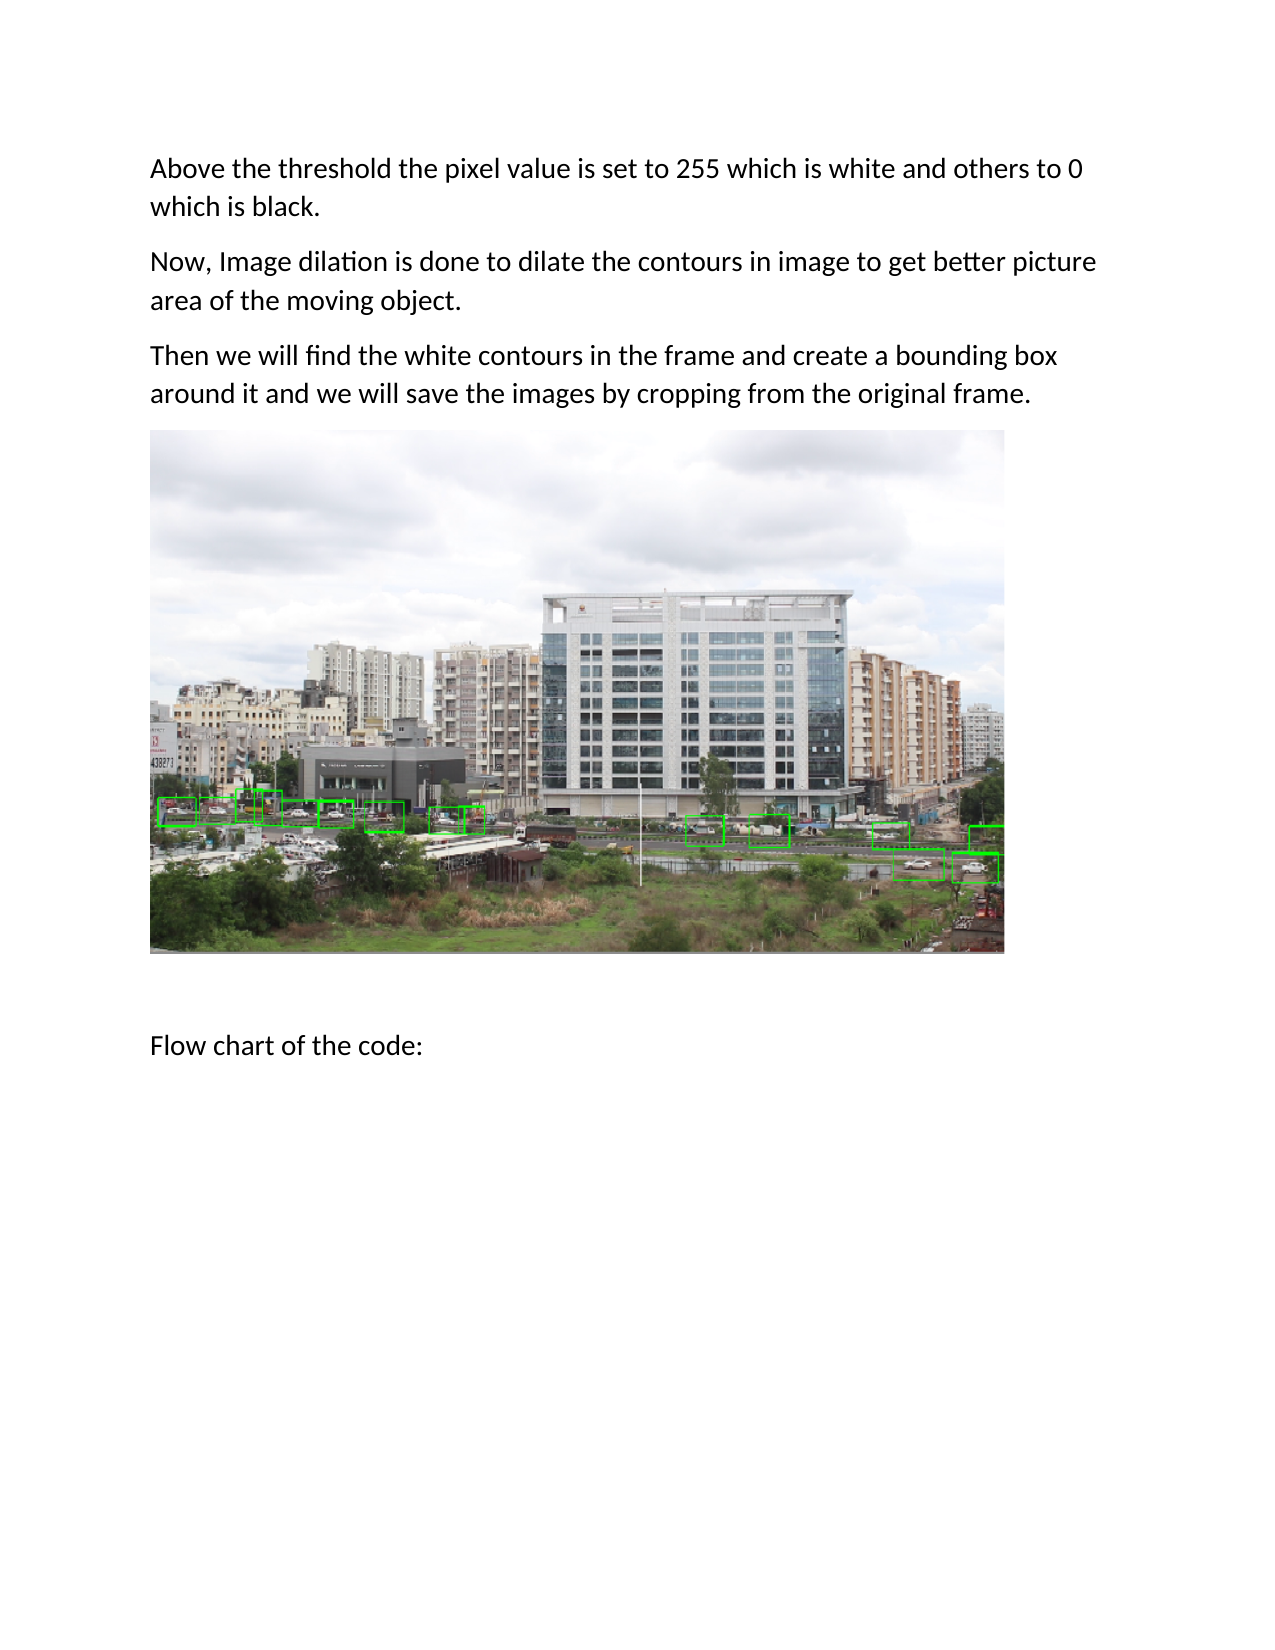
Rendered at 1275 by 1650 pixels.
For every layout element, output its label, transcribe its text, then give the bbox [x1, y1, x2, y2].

text Flow chart of the code: [150, 1027, 1125, 1063]
text Now, Image dilation is done to dilate the contours in image to get better picture area of the moving object. [150, 243, 1125, 318]
text Above the threshold the pixel value is set to 255 which is white and others to 0 which is black. [150, 150, 1125, 224]
picture [150, 430, 1005, 954]
text Then we will find the white contours in the frame and create a bounding box around it and we will save the images by cropping from the original frame. [150, 337, 1125, 411]
